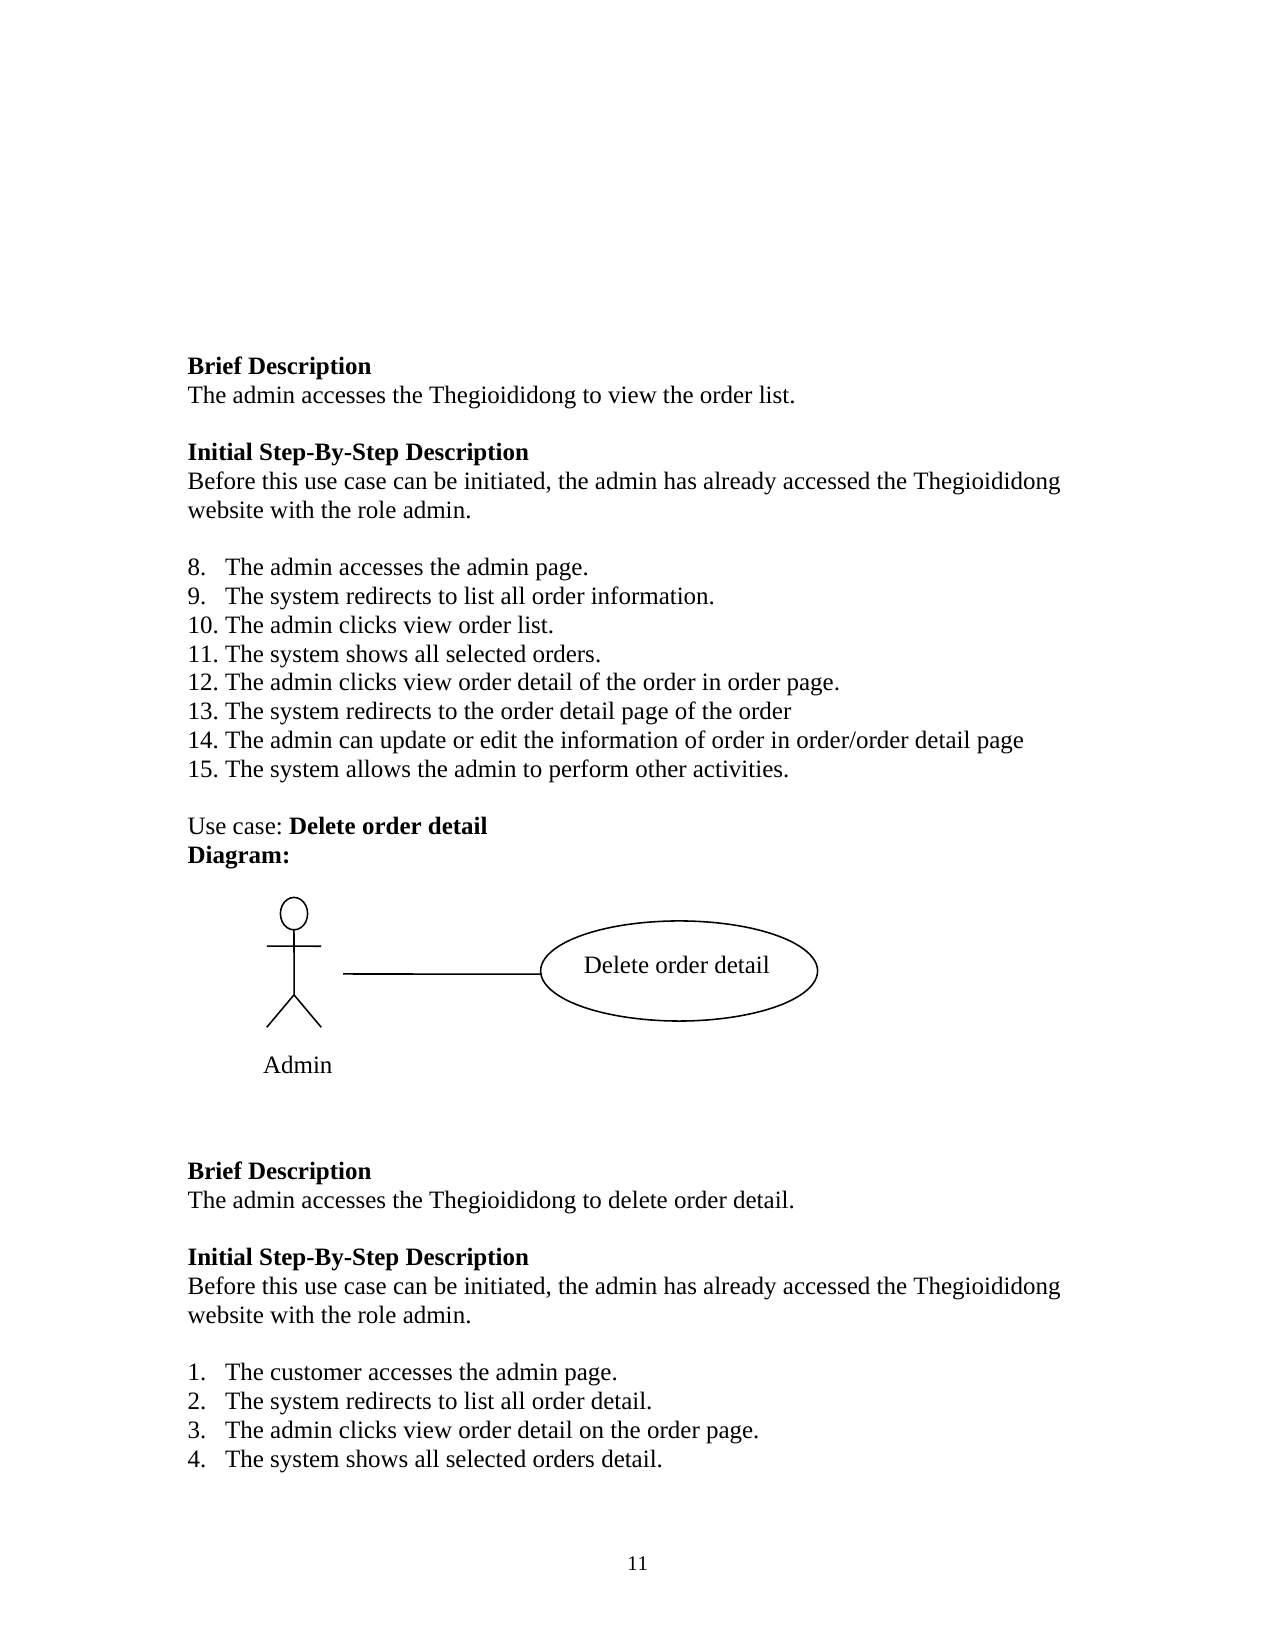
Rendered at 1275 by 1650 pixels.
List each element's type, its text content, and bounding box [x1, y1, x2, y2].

list The system redirects to the order detail page of the order [187, 696, 1087, 725]
list The system redirects to list all order information. [187, 581, 1087, 610]
list The system shows all selected orders. [187, 639, 1087, 667]
list The system allows the admin to perform other activities. [187, 754, 1087, 782]
list The admin clicks view order list. [187, 610, 1087, 639]
list The admin clicks view order detail of the order in order page. [187, 667, 1087, 696]
list The admin accesses the admin page. [187, 552, 1087, 581]
text Before this use case can be initiated, the admin has already accessed the Thegioididong website with the role admin. [187, 1271, 1087, 1329]
list The customer accesses the admin page. [187, 1357, 1087, 1386]
text Initial Step-By-Step Description [187, 437, 1087, 466]
list The system redirects to list all order detail. [187, 1386, 1087, 1415]
text Diagram: [187, 840, 1087, 869]
text Brief Description [187, 351, 1087, 380]
list The admin can update or edit the information of order in order/order detail page [187, 725, 1087, 754]
list The system shows all selected orders detail. [187, 1444, 1087, 1472]
subtitle Use case: Delete order detail [187, 811, 1087, 840]
text Brief Description [187, 1156, 1087, 1185]
text The admin accesses the Thegioididong to view the order list. [187, 380, 1087, 409]
list The admin clicks view order detail on the order page. [187, 1415, 1087, 1444]
text Before this use case can be initiated, the admin has already accessed the Thegioididong website with the role admin. [187, 466, 1087, 524]
text Initial Step-By-Step Description [187, 1242, 1087, 1271]
text The admin accesses the Thegioididong to delete order detail. [187, 1185, 1087, 1214]
